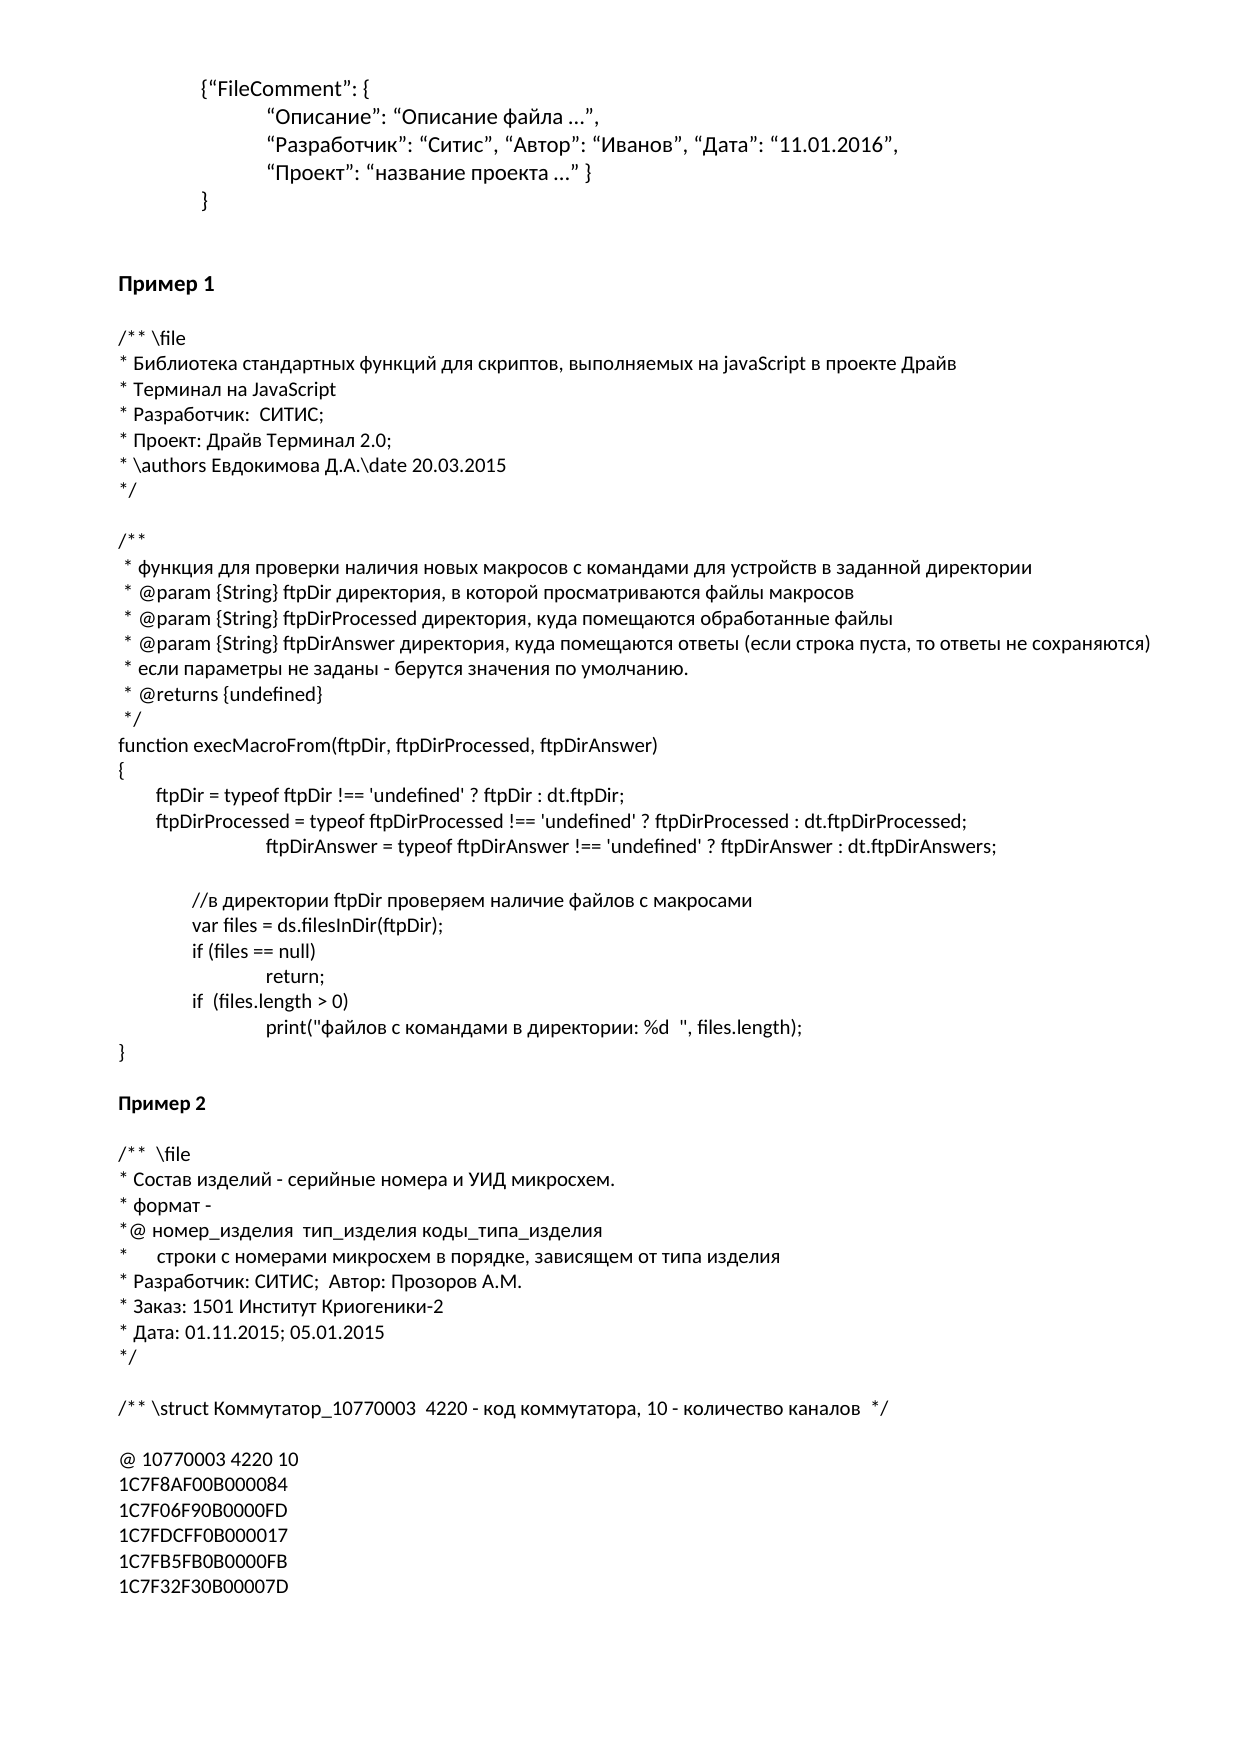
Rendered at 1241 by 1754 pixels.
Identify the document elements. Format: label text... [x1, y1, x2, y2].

text */ [118, 478, 1196, 503]
text * формат - [118, 1192, 1196, 1217]
text * строки с номерами микросхем в порядке, зависящем от типа изделия [118, 1243, 1196, 1268]
text * Библиотека стандартных функций для скриптов, выполняемых на javaScript в проекте Драйв [118, 351, 1196, 376]
text 1C7FB5FB0B0000FB [118, 1548, 1196, 1573]
text * @param {String} ftpDirProcessed директория, куда помещаются обработанные файлы [118, 605, 1196, 630]
text * Разработчик: СИТИС; [118, 401, 1196, 427]
text ftpDirProcessed = typeof ftpDirProcessed !== 'undefined' ? ftpDirProcessed : dt.ftpDirProcessed; [118, 808, 1196, 833]
text 1C7F06F90B0000FD [118, 1497, 1196, 1522]
text * \authors Евдокимова Д.А.\date 20.03.2015 [118, 452, 1196, 478]
text ftpDirAnswer = typeof ftpDirAnswer !== 'undefined' ? ftpDirAnswer : dt.ftpDirAnswers; [118, 833, 1196, 859]
text 1C7F32F30B00007D [118, 1573, 1196, 1599]
text * Проект: Драйв Терминал 2.0; [118, 427, 1196, 452]
text } [118, 1039, 1196, 1065]
text function execMacroFrom(ftpDir, ftpDirProcessed, ftpDirAnswer) [118, 732, 1196, 757]
text return; [118, 963, 1196, 989]
text if (files.length > 0) [118, 989, 1196, 1014]
text /** \struct Коммутатор_10770003 4220 - код коммутатора, 10 - количество каналов */ [118, 1395, 1196, 1421]
text if (files == null) [118, 938, 1196, 963]
text /** \file [118, 325, 1196, 351]
text */ [118, 706, 1196, 732]
text ftpDir = typeof ftpDir !== 'undefined' ? ftpDir : dt.ftpDir; [118, 783, 1196, 808]
text Пример 1 [118, 269, 1196, 297]
text * Состав изделий - серийные номера и УИД микросхем. [118, 1167, 1196, 1192]
text var files = ds.filesInDir(ftpDir); [118, 912, 1196, 938]
text * Терминал на JavaScript [118, 376, 1196, 401]
text * Заказ: 1501 Институт Криогеники-2 [118, 1294, 1196, 1319]
text /** [118, 528, 1196, 554]
text *@ номер_изделия тип_изделия коды_типа_изделия [118, 1217, 1196, 1243]
text * @param {String} ftpDirAnswer директория, куда помещаются ответы (если строка пуста, то ответы не сохраняются) [118, 630, 1196, 656]
text * Дата: 01.11.2015; 05.01.2015 [118, 1319, 1196, 1344]
text * Разработчик: СИТИС; Автор: Прозоров А.М. [118, 1268, 1196, 1294]
text * функция для проверки наличия новых макросов с командами для устройств в заданной директории [118, 554, 1196, 579]
text //в директории ftpDir проверяем наличие файлов с макросами [118, 887, 1196, 912]
text 1C7F8AF00B000084 [118, 1472, 1196, 1497]
text print("файлов с командами в директории: %d ", files.length); [118, 1014, 1196, 1039]
text @ 10770003 4220 10 [118, 1446, 1196, 1472]
text * если параметры не заданы - берутся значения по умолчанию. [118, 656, 1196, 681]
text */ [118, 1344, 1196, 1370]
text /** \file [118, 1141, 1196, 1167]
text { [118, 757, 1196, 783]
text 1C7FDCFF0B000017 [118, 1522, 1196, 1548]
text Пример 2 [118, 1090, 1196, 1116]
text * @param {String} ftpDir директория, в которой просматриваются файлы макросов [118, 579, 1196, 605]
text * @returns {undefined} [118, 681, 1196, 706]
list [156, 74, 1196, 214]
